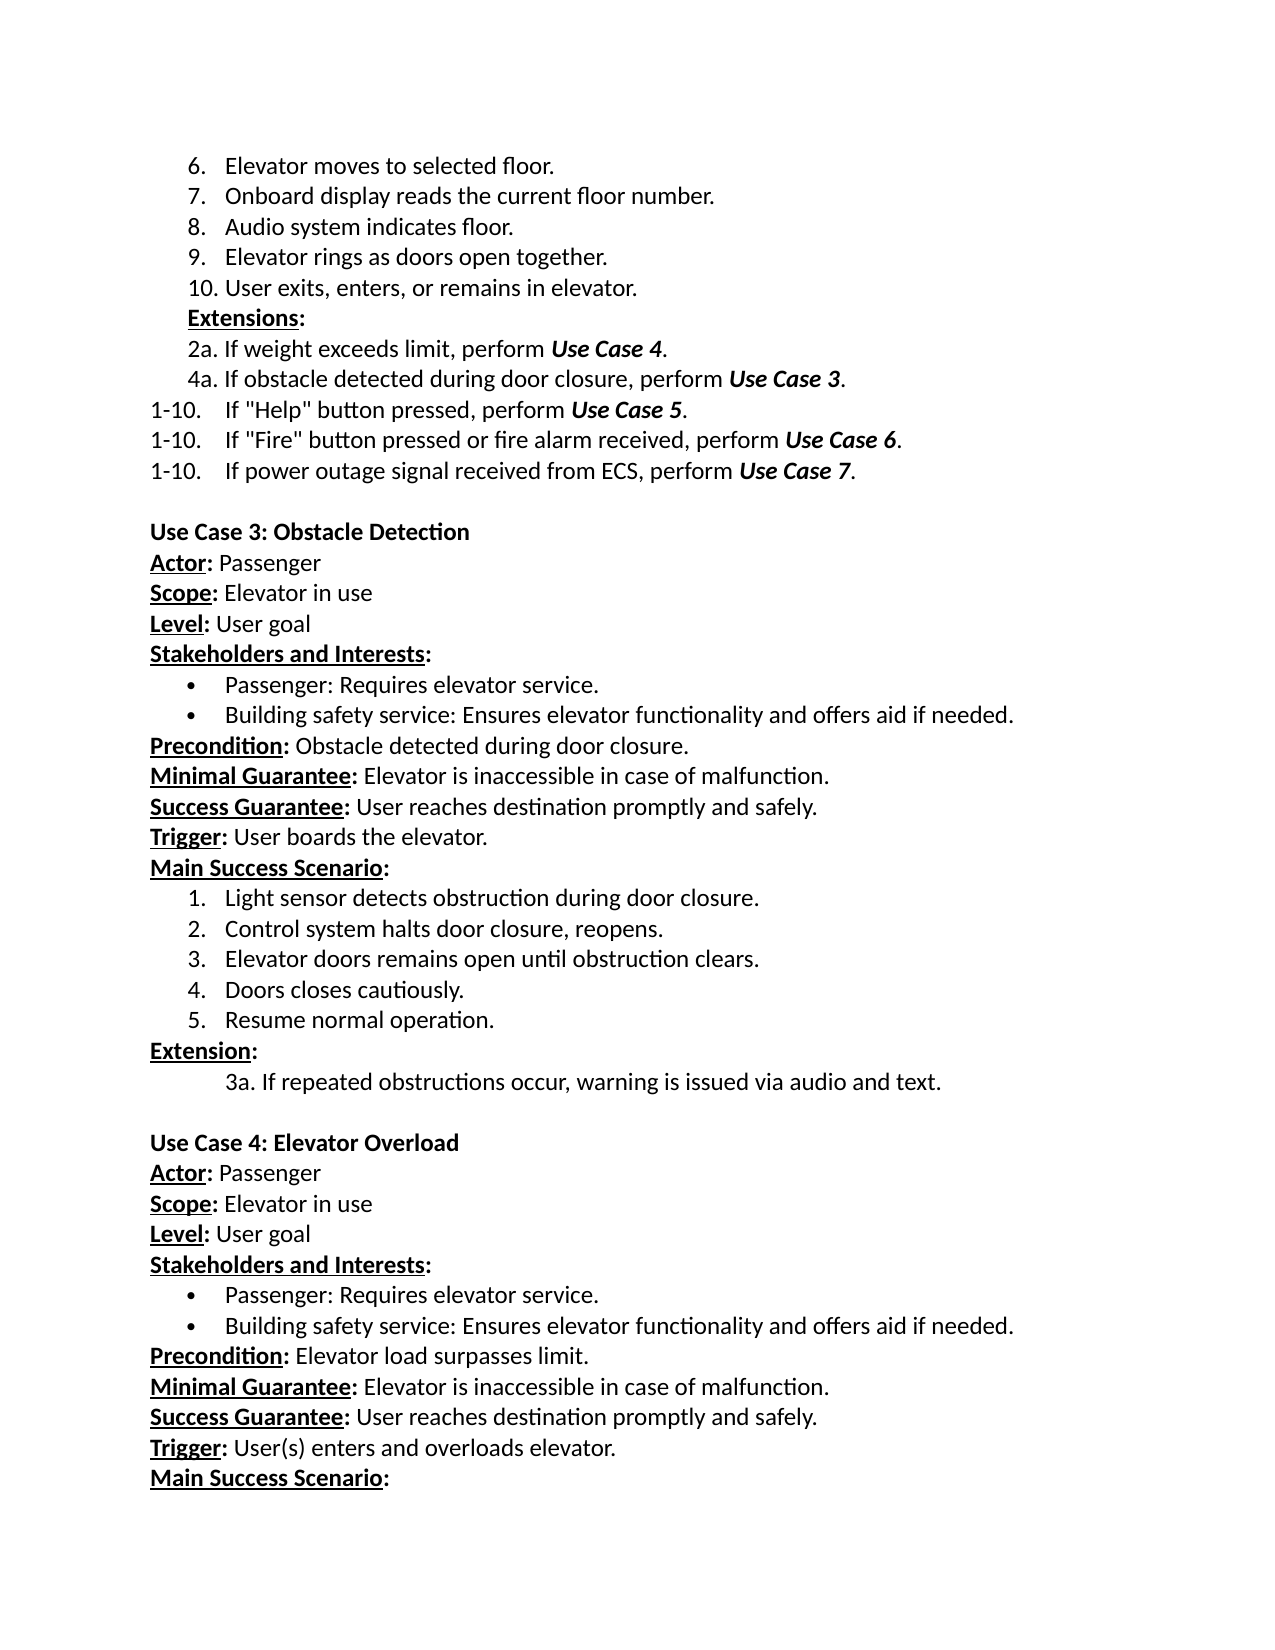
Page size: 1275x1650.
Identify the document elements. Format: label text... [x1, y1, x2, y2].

text Scope: Elevator in use [150, 577, 1125, 608]
text 3a. If repeated obstructions occur, warning is issued via audio and text. [150, 1066, 1125, 1096]
text Success Guarantee: User reaches destination promptly and safely. [150, 791, 1125, 821]
list Building safety service: Ensures elevator functionality and offers aid if needed. [187, 699, 1125, 730]
text Use Case 4: Elevator Overload [150, 1127, 1125, 1157]
text Precondition: Elevator load surpasses limit. [150, 1340, 1125, 1371]
list Audio system indicates floor. [187, 211, 1125, 242]
text Actor: Passenger [150, 1157, 1125, 1188]
text Minimal Guarantee: Elevator is inaccessible in case of malfunction. [150, 760, 1125, 791]
list Passenger: Requires elevator service. [187, 669, 1125, 699]
list Elevator rings as doors open together. [187, 242, 1125, 272]
list If "Fire" button pressed or fire alarm received, perform Use Case 6. [150, 425, 1125, 455]
text Scope: Elevator in use [150, 1188, 1125, 1218]
text Minimal Guarantee: Elevator is inaccessible in case of malfunction. [150, 1371, 1125, 1401]
text Stakeholders and Interests: [150, 638, 1125, 669]
text Level: User goal [150, 1218, 1125, 1249]
list Building safety service: Ensures elevator functionality and offers aid if needed. [187, 1310, 1125, 1340]
text 4a. If obstacle detected during door closure, perform Use Case 3. [150, 364, 1125, 394]
list Elevator doors remains open until obstruction clears. [187, 943, 1125, 974]
list Light sensor detects obstruction during door closure. [187, 882, 1125, 913]
text 2a. If weight exceeds limit, perform Use Case 4. [187, 333, 1125, 364]
text Main Success Scenario: [150, 852, 1125, 882]
text Success Guarantee: User reaches destination promptly and safely. [150, 1401, 1125, 1432]
text Level: User goal [150, 608, 1125, 638]
list Passenger: Requires elevator service. [187, 1279, 1125, 1310]
text Stakeholders and Interests: [150, 1249, 1125, 1279]
list If "Help" button pressed, perform Use Case 5. [150, 394, 1125, 425]
list Control system halts door closure, reopens. [187, 913, 1125, 943]
list Elevator moves to selected floor. [187, 150, 1125, 181]
text Extensions: [187, 303, 1125, 333]
text Precondition: Obstacle detected during door closure. [150, 730, 1125, 760]
list Onboard display reads the current floor number. [187, 181, 1125, 211]
list Doors closes cautiously. [187, 974, 1125, 1004]
list If power outage signal received from ECS, perform Use Case 7. [150, 455, 1125, 486]
list Resume normal operation. [187, 1004, 1125, 1035]
text Main Success Scenario: [150, 1462, 1125, 1493]
text Use Case 3: Obstacle Detection [150, 516, 1125, 547]
text Extension: [150, 1035, 1125, 1066]
list User exits, enters, or remains in elevator. [187, 272, 1125, 303]
text Trigger: User(s) enters and overloads elevator. [150, 1432, 1125, 1462]
text Actor: Passenger [150, 547, 1125, 577]
text Trigger: User boards the elevator. [150, 821, 1125, 852]
